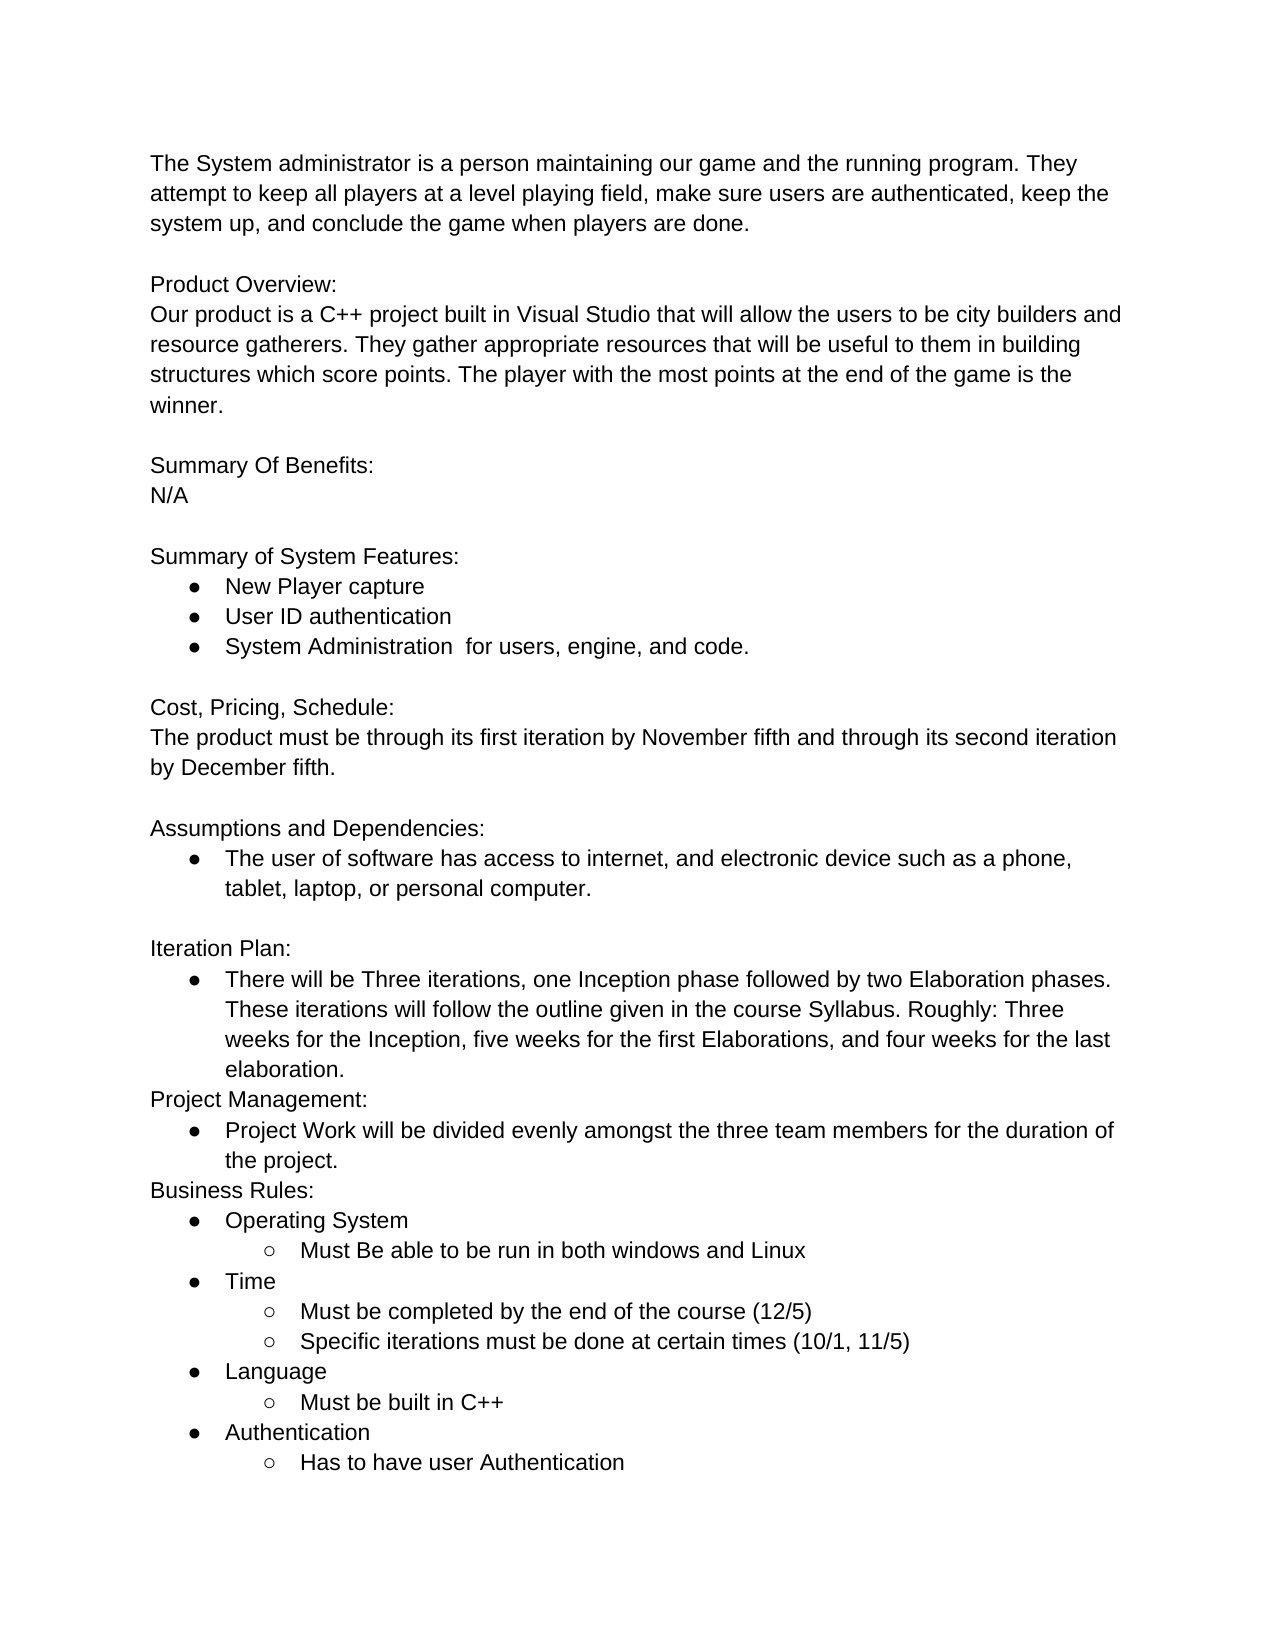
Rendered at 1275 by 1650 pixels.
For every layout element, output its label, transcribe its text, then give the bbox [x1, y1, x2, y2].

list Must Be able to be run in both windows and Linux [262, 1237, 1125, 1264]
list Language [187, 1358, 1125, 1385]
list There will be Three iterations, one Inception phase followed by two Elaboration phases. These iterations will follow the outline given in the course Syllabus. Roughly: Three weeks for the Inception, five weeks for the first Elaborations, and four weeks for the last elaboration. [187, 966, 1125, 1083]
list Operating System [187, 1207, 1125, 1234]
list User ID authentication [187, 603, 1125, 629]
text Our product is a C++ project built in Visual Studio that will allow the users to be city builders and resource gatherers. They gather appropriate resources that will be useful to them in building structures which score points. The player with the most points at the end of the game is the winner. [150, 301, 1125, 418]
text The product must be through its first iteration by November fifth and through its second iteration by December fifth. [150, 724, 1125, 781]
list Must be completed by the end of the course (12/5) [262, 1298, 1125, 1324]
text Cost, Pricing, Schedule: [150, 694, 1125, 720]
text Business Rules: [150, 1177, 1125, 1203]
text Summary of System Features: [150, 543, 1125, 569]
list Must be built in C++ [262, 1388, 1125, 1415]
list Has to have user Authentication [262, 1449, 1125, 1475]
list System Administration for users, engine, and code. [187, 633, 1125, 660]
text Assumptions and Dependencies: [150, 814, 1125, 841]
text The System administrator is a person maintaining our game and the running program. They attempt to keep all players at a level playing field, make sure users are authenticated, keep the system up, and conclude the game when players are done. [150, 150, 1125, 237]
text Project Management: [150, 1086, 1125, 1113]
list Project Work will be divided evenly amongst the three team members for the duration of the project. [187, 1117, 1125, 1173]
list Specific iterations must be done at certain times (10/1, 11/5) [262, 1328, 1125, 1354]
list Time [187, 1268, 1125, 1294]
text Iteration Plan: [150, 935, 1125, 962]
list Authentication [187, 1419, 1125, 1445]
text Product Overview: [150, 271, 1125, 297]
list The user of software has access to internet, and electronic device such as a phone, tablet, laptop, or personal computer. [187, 845, 1125, 901]
text N/A [150, 482, 1125, 509]
text Summary Of Benefits: [150, 452, 1125, 478]
list New Player capture [187, 573, 1125, 599]
